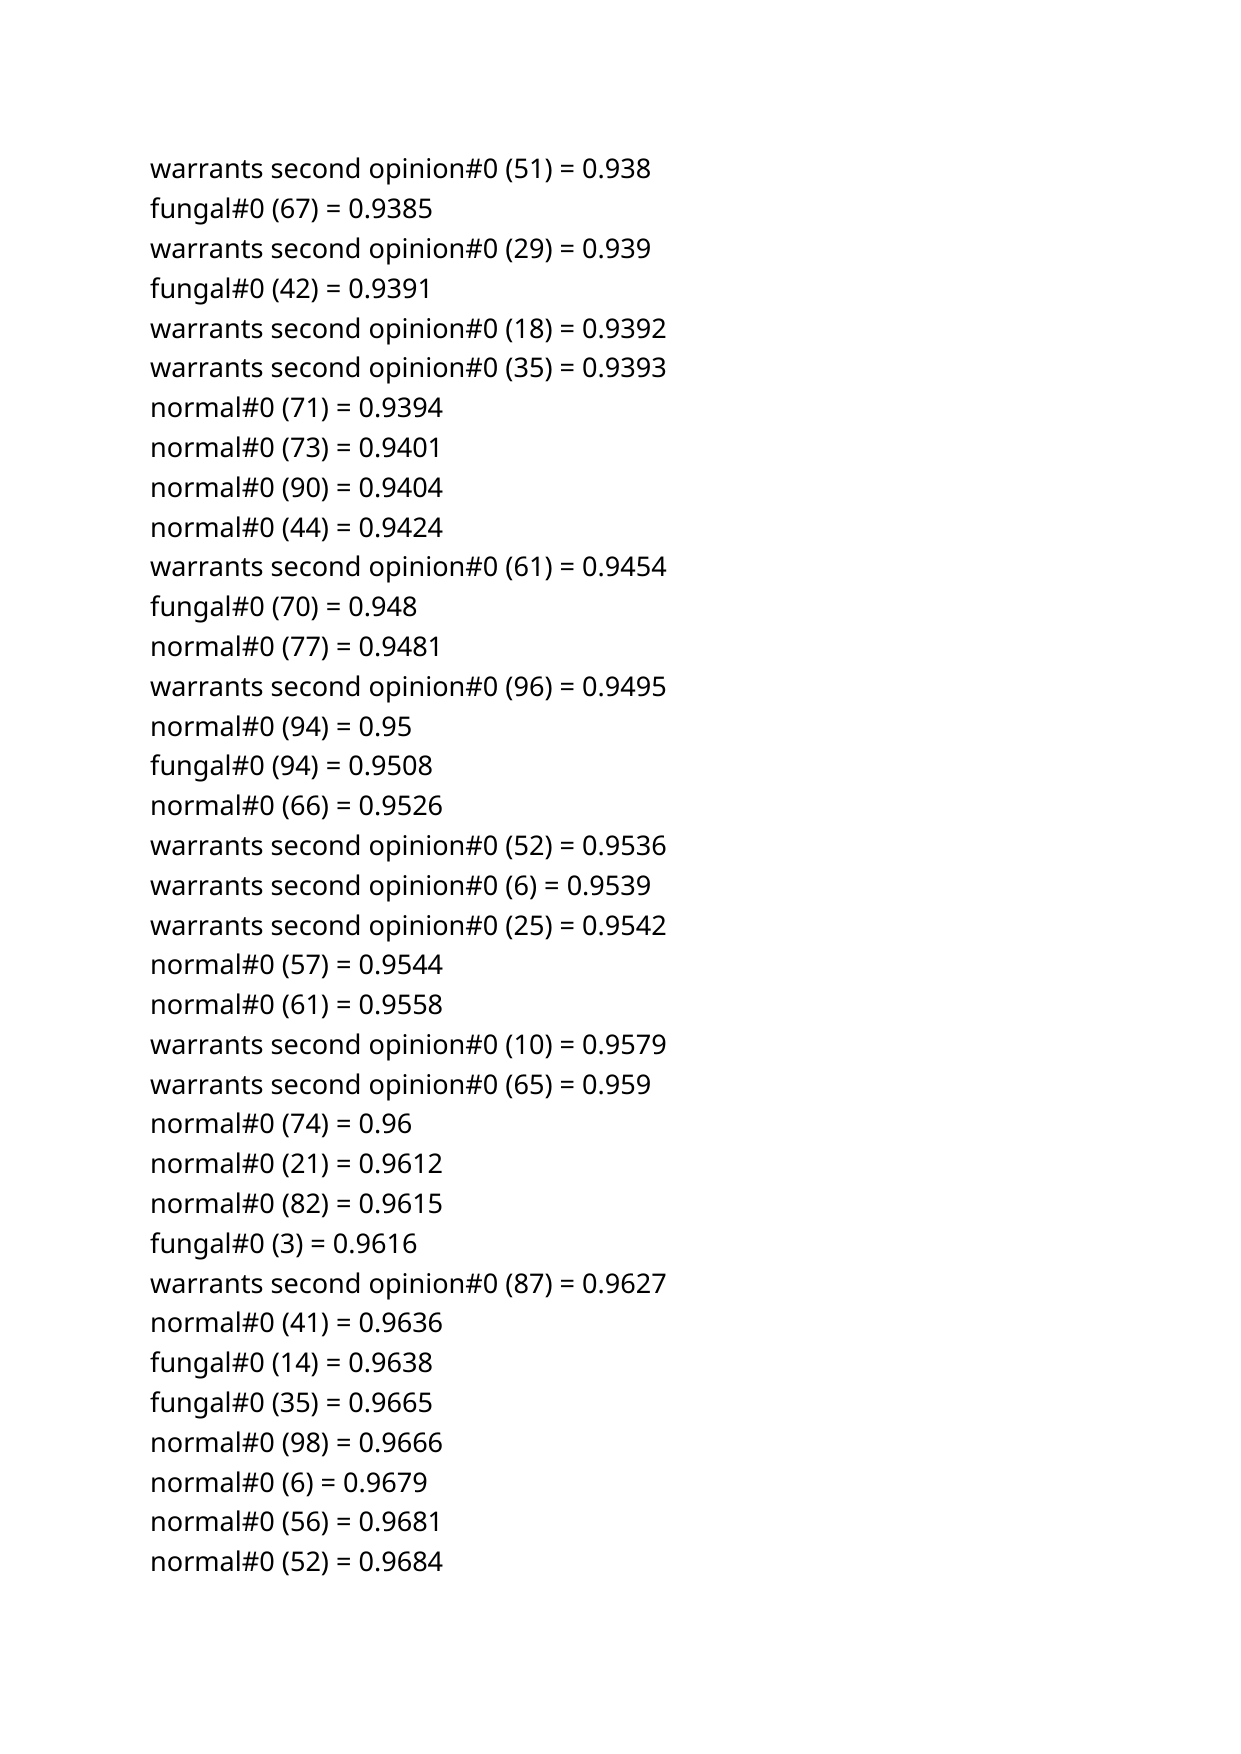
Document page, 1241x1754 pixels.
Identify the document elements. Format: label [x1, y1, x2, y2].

text [150, 150, 1090, 1579]
